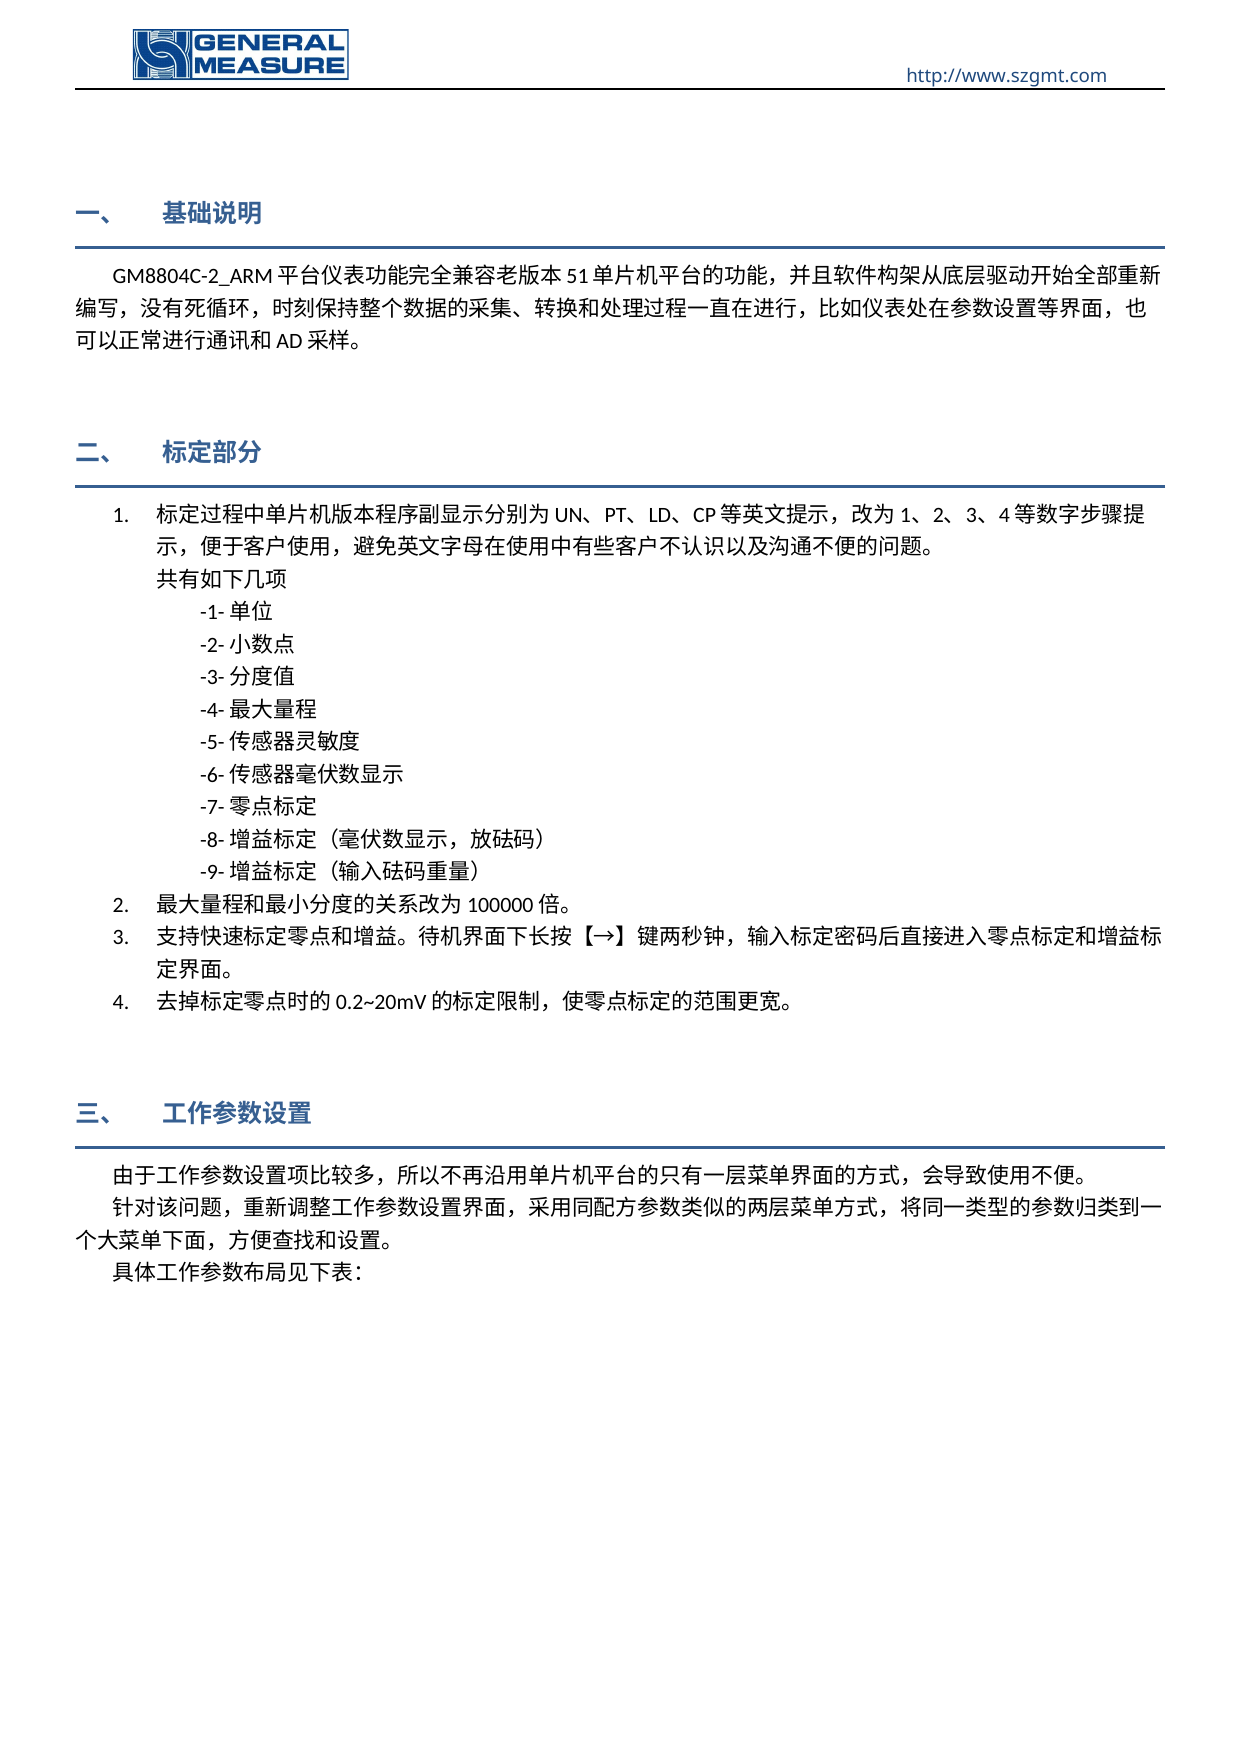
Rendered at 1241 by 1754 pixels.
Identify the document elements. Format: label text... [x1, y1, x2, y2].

list -1- 单位 [200, 594, 1165, 626]
list 支持快速标定零点和增益。待机界面下长按【→】键两秒钟，输入标定密码后直接进入零点标定和增益标定界面。 [112, 919, 1165, 984]
list -4- 最大量程 [200, 691, 1165, 724]
text 针对该问题，重新调整工作参数设置界面，采用同配方参数类似的两层菜单方式，将同一类型的参数归类到一个大菜单下面，方便查找和设置。 [75, 1190, 1165, 1255]
subtitle 工作参数设置 [75, 1079, 1165, 1146]
list -8- 增益标定（毫伏数显示，放砝码） [200, 821, 1165, 854]
list 最大量程和最小分度的关系改为100000倍。 [112, 886, 1165, 919]
list -9- 增益标定（输入砝码重量） [200, 854, 1165, 886]
list 去掉标定零点时的0.2~20mV的标定限制，使零点标定的范围更宽。 [112, 984, 1165, 1016]
subtitle 基础说明 [75, 179, 1165, 246]
picture [132, 29, 349, 83]
text GM8804C-2_ARM平台仪表功能完全兼容老版本51单片机平台的功能，并且软件构架从底层驱动开始全部重新编写，没有死循环，时刻保持整个数据的采集、转换和处理过程一直在进行，比如仪表处在参数设置等界面，也可以正常进行通讯和AD采样。 [75, 258, 1165, 355]
list 共有如下几项 [156, 561, 1165, 594]
text 由于工作参数设置项比较多，所以不再沿用单片机平台的只有一层菜单界面的方式，会导致使用不便。 [75, 1157, 1165, 1190]
list -6- 传感器毫伏数显示 [200, 756, 1165, 789]
list -7- 零点标定 [200, 789, 1165, 821]
text 具体工作参数布局见下表： [75, 1255, 1165, 1287]
list -5- 传感器灵敏度 [200, 724, 1165, 756]
subtitle 标定部分 [75, 418, 1165, 485]
list -3- 分度值 [200, 659, 1165, 691]
list 标定过程中单片机版本程序副显示分别为UN、PT、LD、CP等英文提示，改为1、2、3、4等数字步骤提示，便于客户使用，避免英文字母在使用中有些客户不认识以及沟通不便的问题。 [112, 496, 1165, 561]
list -2- 小数点 [200, 626, 1165, 659]
